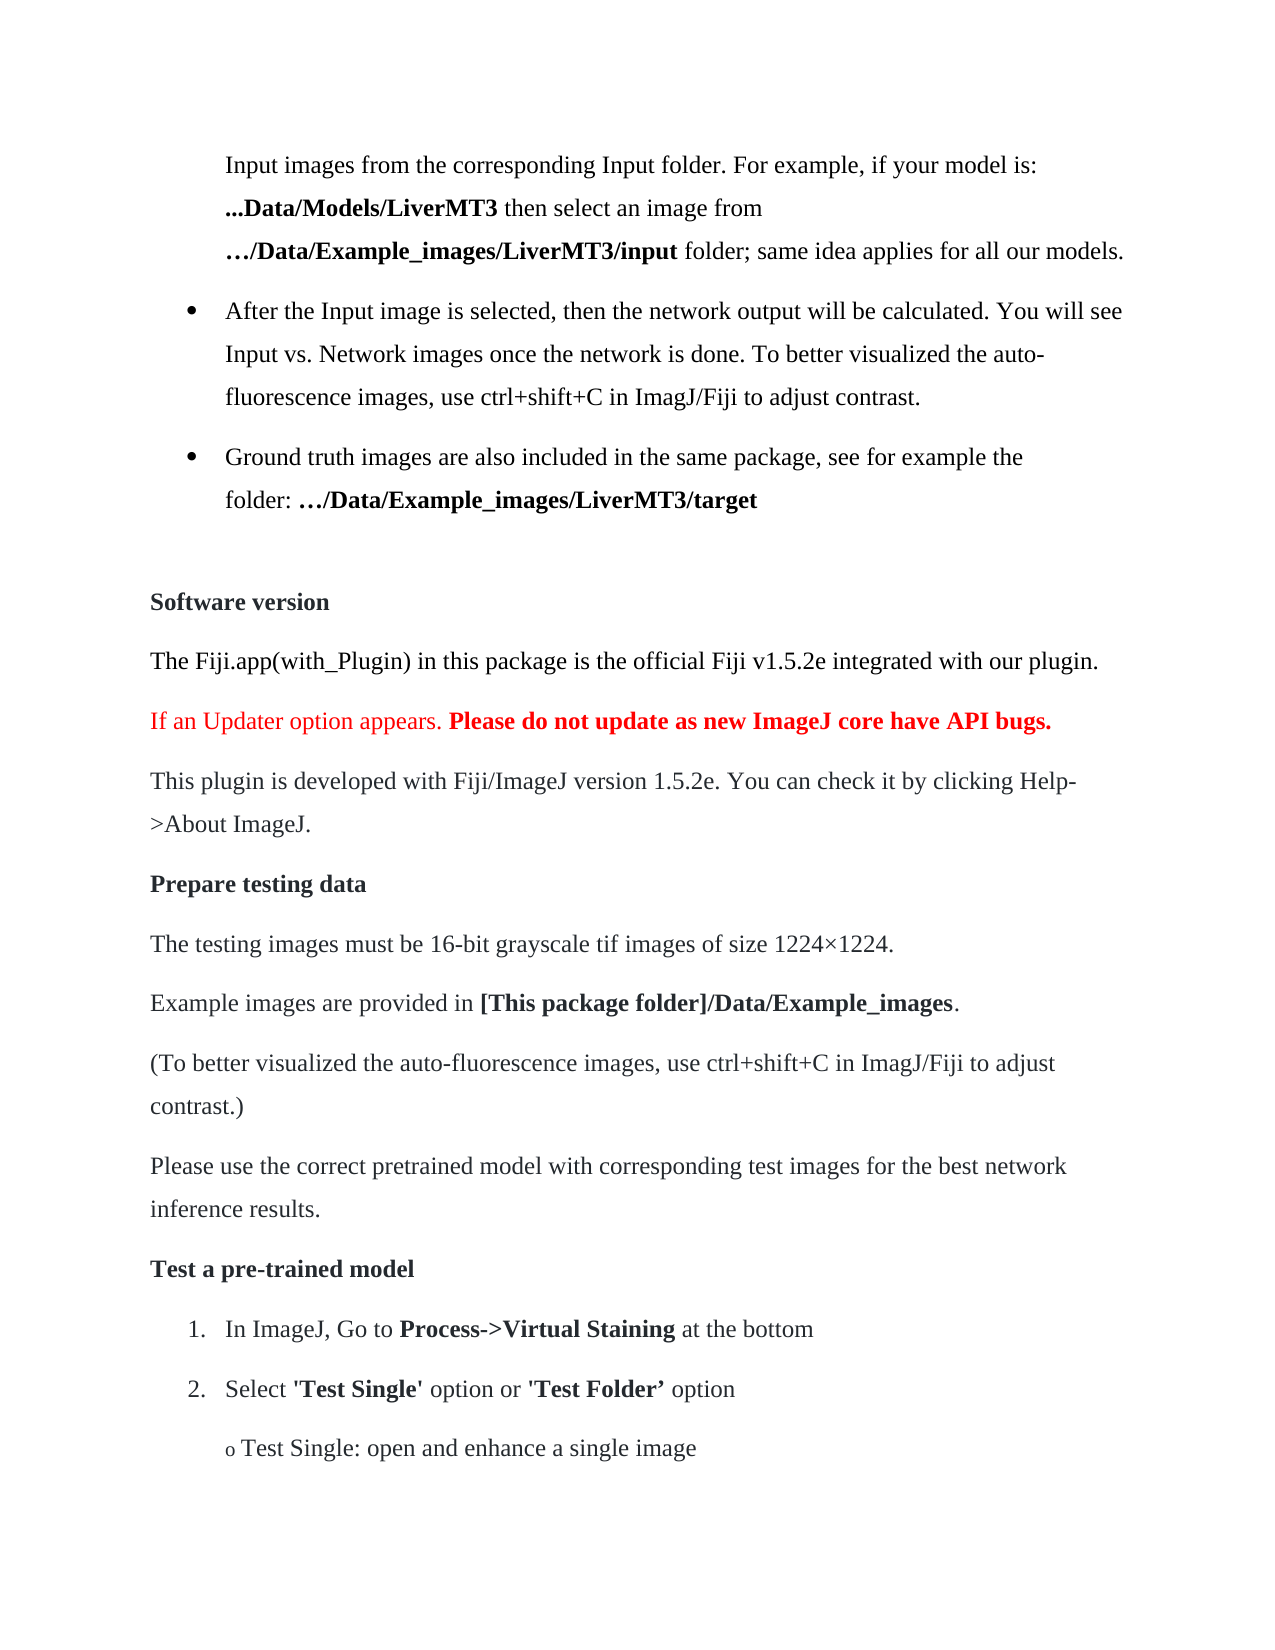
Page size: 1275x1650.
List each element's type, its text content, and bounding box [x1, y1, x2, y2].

text Example images are provided in [This package folder]/Data/Example_images. [150, 988, 1125, 1017]
list Ground truth images are also included in the same package, see for example the folder: …/Data/Example_images/LiverMT3/target [187, 442, 1125, 556]
text Software version [150, 587, 1125, 615]
list After the Input image is selected, then the network output will be calculated. You will see Input vs. Network images once the network is done. To better visualized the auto-fluorescence images, use ctrl+shift+C in ImagJ/Fiji to adjust contrast. [187, 296, 1125, 411]
text Test a pre-trained model [150, 1254, 1125, 1283]
list In ImageJ, Go to Process->Virtual Staining at the bottom [187, 1314, 1125, 1343]
list Select 'Test Single' option or 'Test Folder’ option [187, 1374, 1125, 1402]
text Prepare testing data [150, 869, 1125, 898]
text (To better visualized the auto-fluorescence images, use ctrl+shift+C in ImagJ/Fiji to adjust contrast.) [150, 1048, 1125, 1120]
text This plugin is developed with Fiji/ImageJ version 1.5.2e. You can check it by clicking Help- >About ImageJ. [150, 766, 1125, 838]
text Please use the correct pretrained model with corresponding test images for the best network inference results. [150, 1151, 1125, 1223]
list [187, 150, 1125, 265]
text o Test Single: open and enhance a single image [150, 1433, 1125, 1462]
text If an Updater option appears. Please do not update as new ImageJ core have API bugs. [150, 706, 1125, 735]
text The Fiji.app(with_Plugin) in this package is the official Fiji v1.5.2e integrated with our plugin. [150, 646, 1125, 675]
text The testing images must be 16-bit grayscale tif images of size 1224×1224. [150, 929, 1125, 957]
